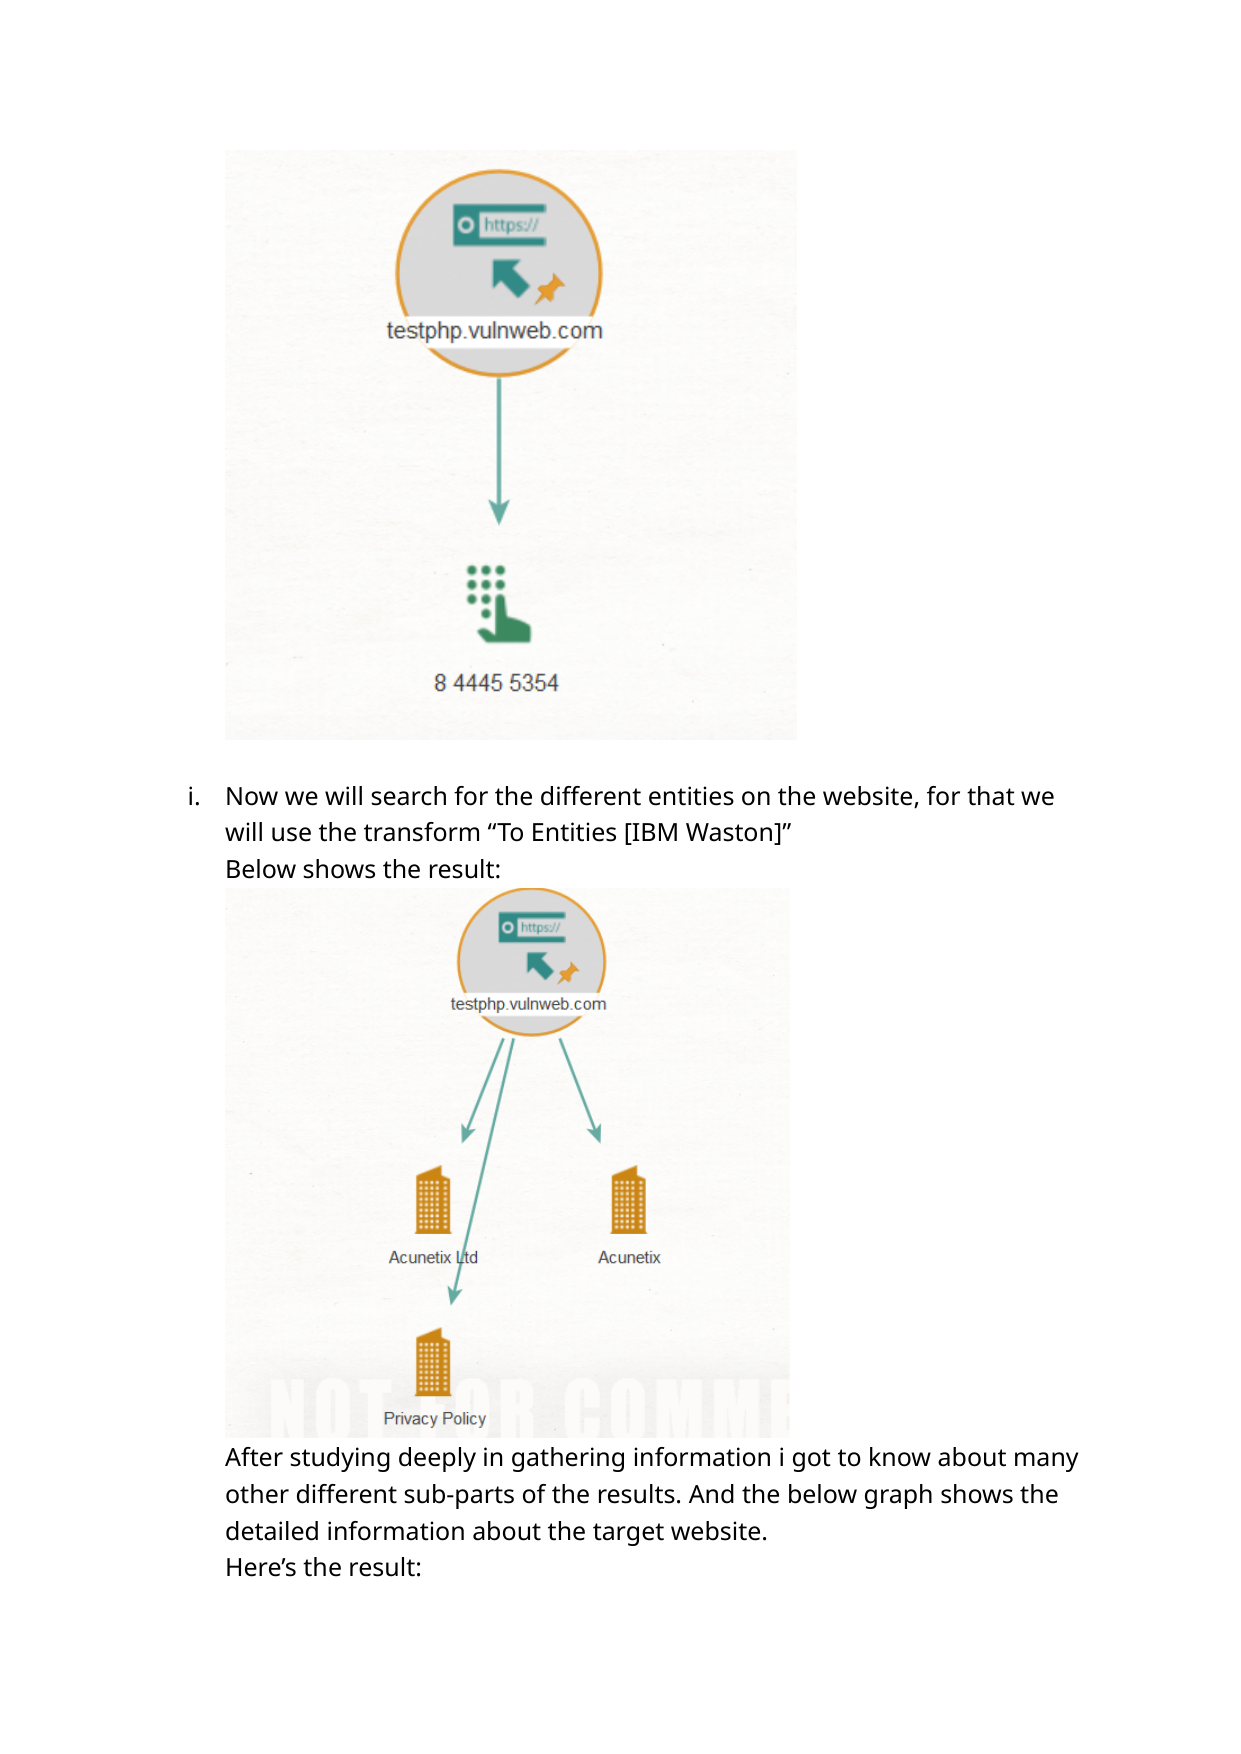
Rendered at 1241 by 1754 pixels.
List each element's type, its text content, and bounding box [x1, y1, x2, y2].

list Now we will search for the different entities on the website, for that we will use the transform “To Entities [IBM Waston]” [187, 778, 1090, 849]
list Below shows the result: [225, 852, 1090, 886]
picture [225, 888, 790, 1438]
list Here’s the result: [225, 1550, 1090, 1584]
list After studying deeply in gathering information i got to know about many other different sub-parts of the results. And the below graph shows the detailed information about the target website. [225, 1439, 1090, 1547]
picture [225, 150, 797, 740]
